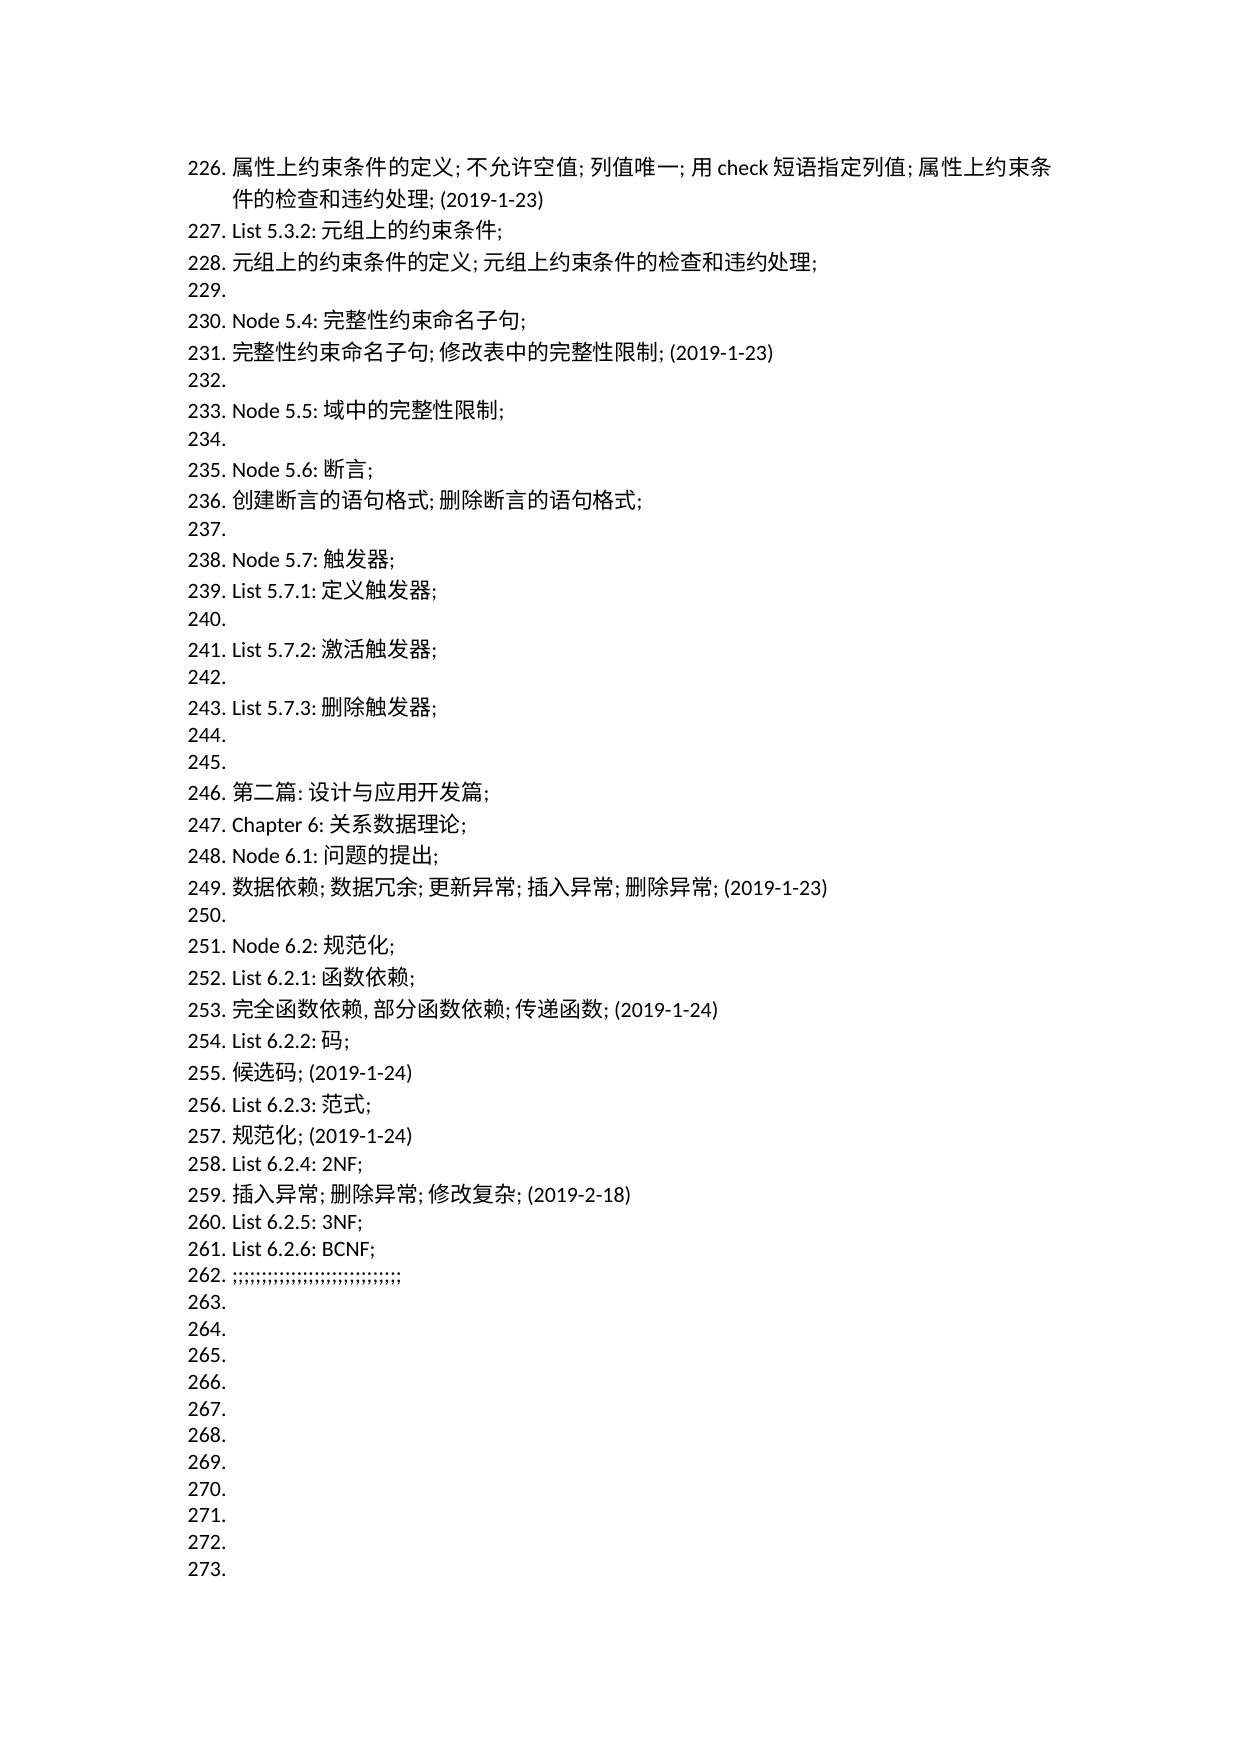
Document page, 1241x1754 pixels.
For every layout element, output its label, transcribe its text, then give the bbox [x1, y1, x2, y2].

list List 5.3.2: 元组上的约束条件; [187, 213, 1053, 245]
list 属性上约束条件的定义; 不允许空值; 列值唯一; 用check短语指定列值; 属性上约束条件的检查和违约处理; (2019-1-23) [187, 150, 1053, 213]
list List 6.2.6: BCNF; [187, 1235, 1053, 1262]
list 候选码; (2019-1-24) [187, 1055, 1053, 1087]
list List 5.7.1: 定义触发器; [187, 573, 1053, 605]
list 第二篇: 设计与应用开发篇; [187, 775, 1053, 807]
list Node 6.1: 问题的提出; [187, 838, 1053, 870]
list 数据依赖; 数据冗余; 更新异常; 插入异常; 删除异常; (2019-1-23) [187, 870, 1053, 902]
list List 6.2.5: 3NF; [187, 1208, 1053, 1235]
list List 6.2.2: 码; [187, 1023, 1053, 1055]
list Node 5.7: 触发器; [187, 542, 1053, 573]
list List 6.2.3: 范式; [187, 1087, 1053, 1118]
list List 5.7.2: 激活触发器; [187, 632, 1053, 663]
list 插入异常; 删除异常; 修改复杂; (2019-2-18) [187, 1177, 1053, 1208]
list 规范化; (2019-1-24) [187, 1118, 1053, 1150]
list List 6.2.1: 函数依赖; [187, 960, 1053, 992]
list Node 5.4: 完整性约束命名子句; [187, 303, 1053, 335]
list List 5.7.3: 删除触发器; [187, 690, 1053, 722]
list List 6.2.4: 2NF; [187, 1150, 1053, 1177]
list 完全函数依赖, 部分函数依赖; 传递函数; (2019-1-24) [187, 992, 1053, 1023]
list Node 5.5: 域中的完整性限制; [187, 393, 1053, 425]
list ;;;;;;;;;;;;;;;;;;;;;;;;;;;;; [187, 1262, 1053, 1288]
list 创建断言的语句格式; 删除断言的语句格式; [187, 483, 1053, 515]
list Chapter 6: 关系数据理论; [187, 807, 1053, 838]
list Node 6.2: 规范化; [187, 928, 1053, 960]
list 完整性约束命名子句; 修改表中的完整性限制; (2019-1-23) [187, 335, 1053, 367]
list Node 5.6: 断言; [187, 452, 1053, 483]
list 元组上的约束条件的定义; 元组上约束条件的检查和违约处理; [187, 245, 1053, 277]
